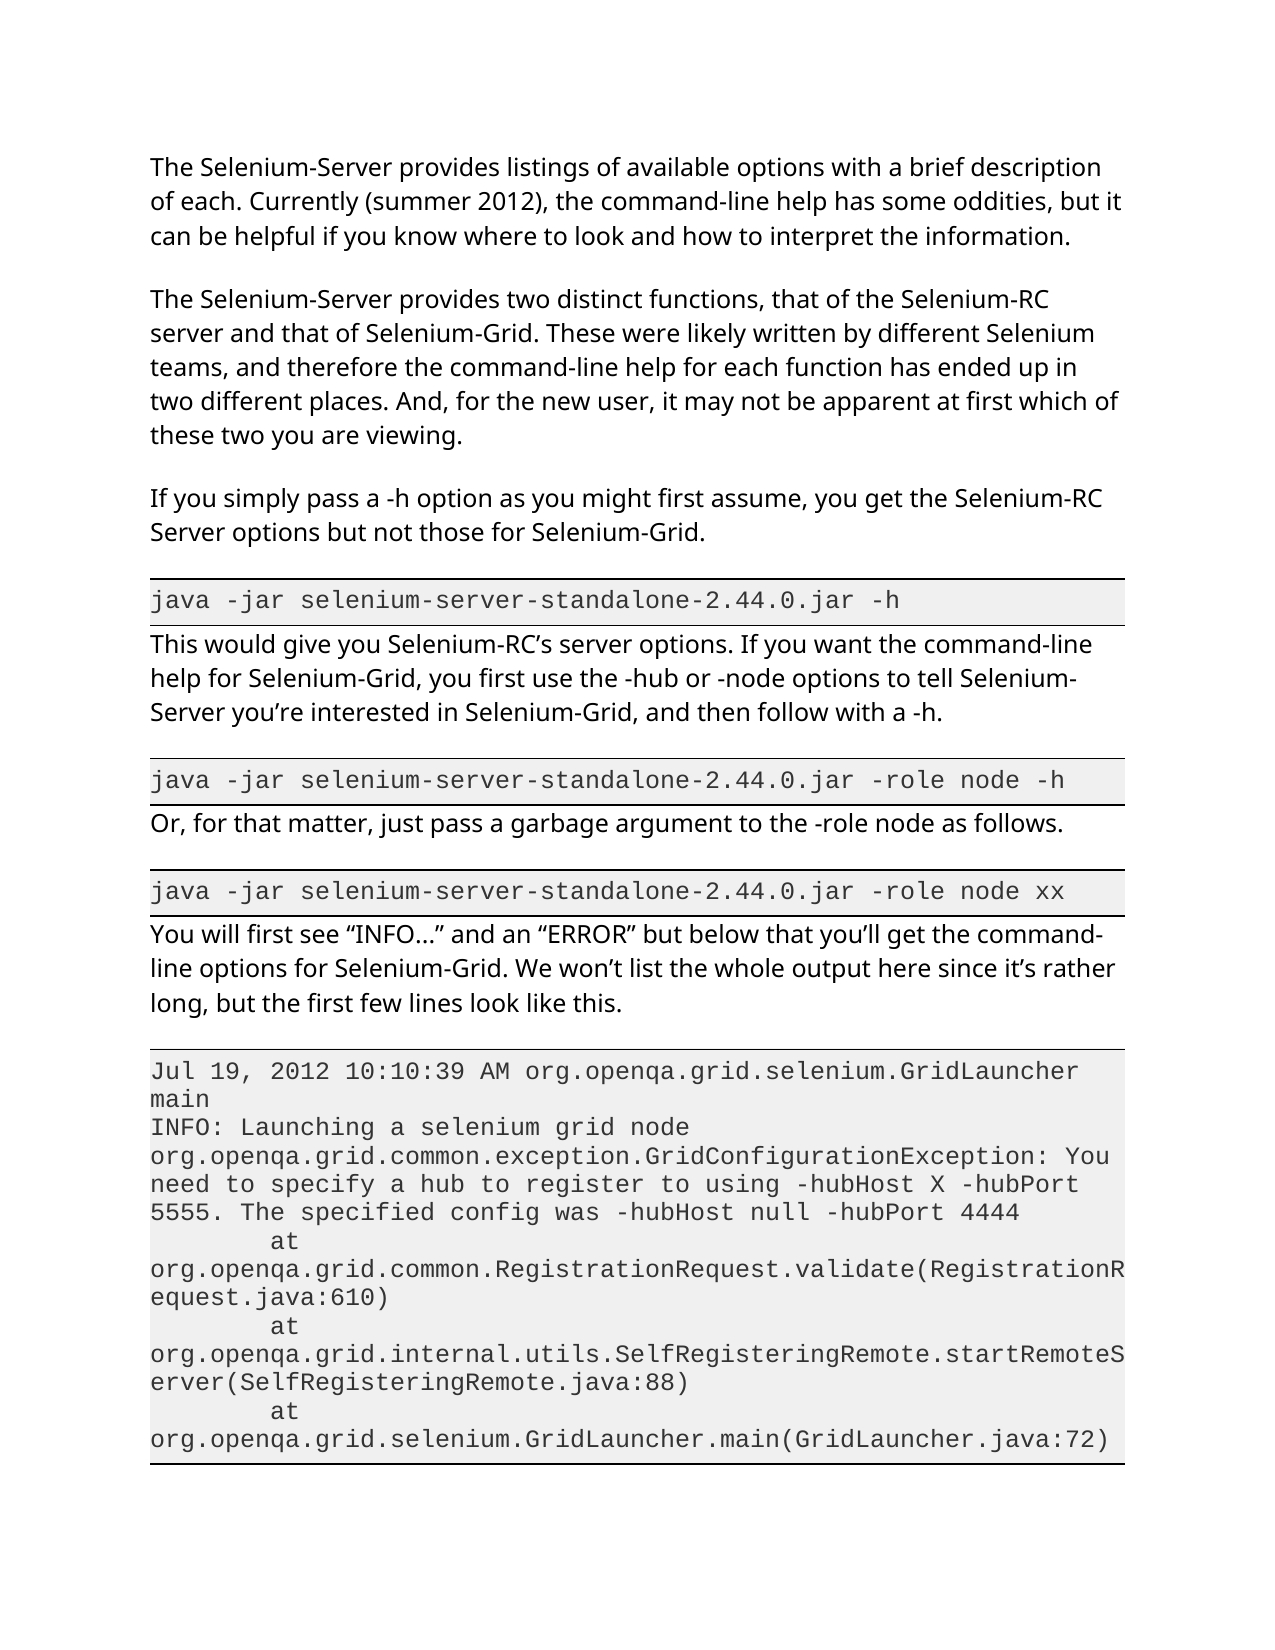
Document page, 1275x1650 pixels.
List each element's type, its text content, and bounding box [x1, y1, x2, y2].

text at org.openqa.grid.common.RegistrationRequest.validate(RegistrationRequest.java:610) [150, 1228, 1125, 1313]
text java -jar selenium-server-standalone-2.44.0.jar -role node -h [150, 759, 1125, 804]
text Jul 19, 2012 10:10:39 AM org.openqa.grid.selenium.GridLauncher main [150, 1050, 1125, 1115]
text Or, for that matter, just pass a garbage argument to the -role node as follows. [150, 806, 1125, 840]
text java -jar selenium-server-standalone-2.44.0.jar -h [150, 580, 1125, 625]
text at org.openqa.grid.internal.utils.SelfRegisteringRemote.startRemoteServer(SelfRegisteringRemote.java:88) [150, 1313, 1125, 1388]
text at org.openqa.grid.selenium.GridLauncher.main(GridLauncher.java:72) [150, 1388, 1125, 1463]
text org.openqa.grid.common.exception.GridConfigurationException: You need to specify a hub to register to using -hubHost X -hubPort 5555. The specified config was -hubHost null -hubPort 4444 [150, 1143, 1125, 1228]
text The Selenium-Server provides two distinct functions, that of the Selenium-RC server and that of Selenium-Grid. These were likely written by different Selenium teams, and therefore the command-line help for each function has ended up in two different places. And, for the new user, it may not be apparent at first which of these two you are viewing. [150, 281, 1125, 452]
text java -jar selenium-server-standalone-2.44.0.jar -role node xx [150, 871, 1125, 915]
text If you simply pass a -h option as you might first assume, you get the Selenium-RC Server options but not those for Selenium-Grid. [150, 481, 1125, 549]
text You will first see “INFO...” and an “ERROR” but below that you’ll get the command-line options for Selenium-Grid. We won’t list the whole output here since it’s rather long, but the first few lines look like this. [150, 917, 1125, 1019]
text This would give you Selenium-RC’s server options. If you want the command-line help for Selenium-Grid, you first use the -hub or -node options to tell Selenium-Server you’re interested in Selenium-Grid, and then follow with a -h. [150, 626, 1125, 728]
text The Selenium-Server provides listings of available options with a brief description of each. Currently (summer 2012), the command-line help has some oddities, but it can be helpful if you know where to look and how to interpret the information. [150, 150, 1125, 252]
text INFO: Launching a selenium grid node [150, 1115, 1125, 1143]
